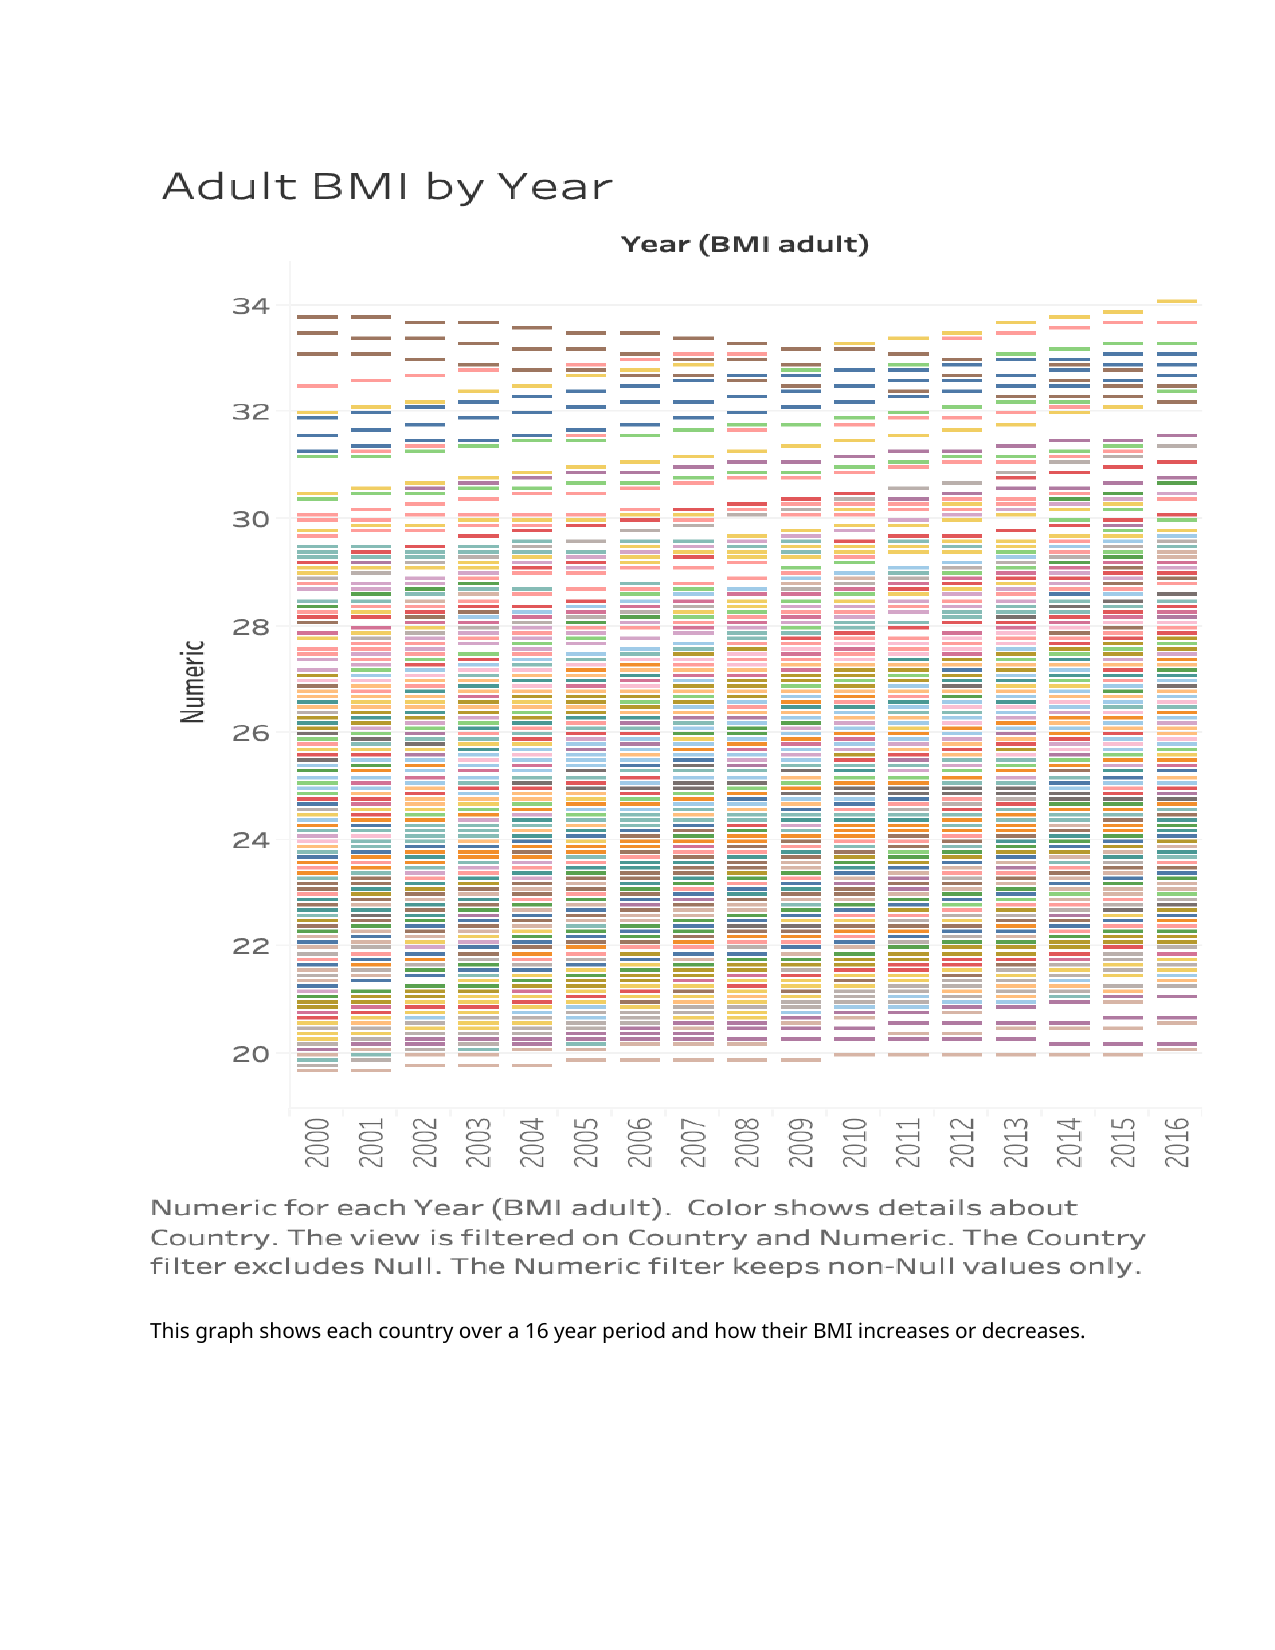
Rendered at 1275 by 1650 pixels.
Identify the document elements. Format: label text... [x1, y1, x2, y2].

text This graph shows each country over a 16 year period and how their BMI increases or decreases. [150, 1316, 1125, 1345]
picture [150, 150, 1203, 1282]
